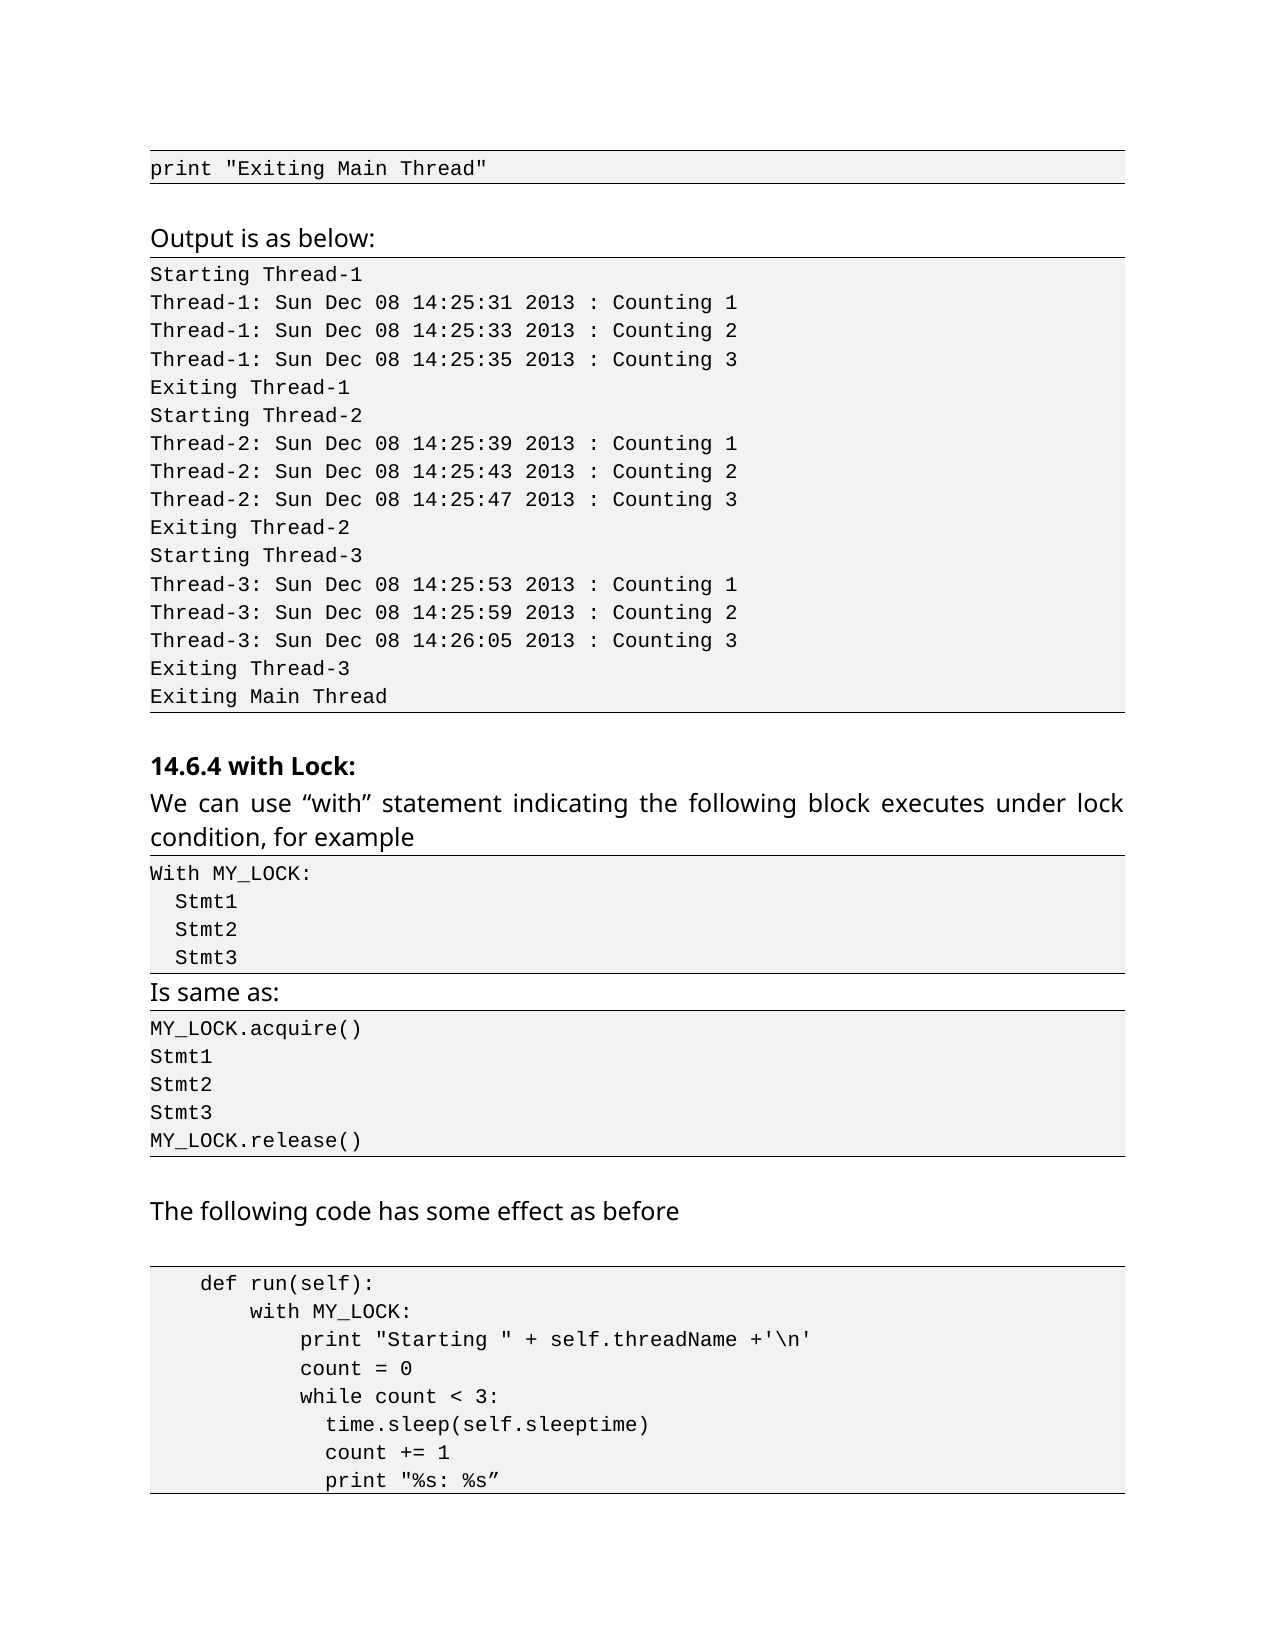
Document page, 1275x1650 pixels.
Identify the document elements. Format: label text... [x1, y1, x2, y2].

text Thread-2: Sun Dec 08 14:25:47 2013 : Counting 3 [150, 485, 1125, 513]
text Thread-1: Sun Dec 08 14:25:35 2013 : Counting 3 [150, 344, 1125, 372]
text Exiting Thread-1 [150, 372, 1125, 400]
text Stmt3 [150, 1098, 1125, 1123]
text Starting Thread-2 [150, 400, 1125, 428]
text Output is as below: [150, 221, 1125, 254]
text Thread-1: Sun Dec 08 14:25:31 2013 : Counting 1 [150, 288, 1125, 316]
text Stmt2 [150, 915, 1125, 940]
text 14.6.4 with Lock: [150, 749, 1125, 783]
text Starting Thread-3 [150, 541, 1125, 569]
text count = 0 [150, 1353, 1125, 1381]
text With MY_LOCK: [150, 856, 1125, 887]
text Thread-3: Sun Dec 08 14:26:05 2013 : Counting 3 [150, 625, 1125, 653]
text count += 1 [150, 1437, 1125, 1466]
text Thread-3: Sun Dec 08 14:25:53 2013 : Counting 1 [150, 569, 1125, 597]
text Thread-2: Sun Dec 08 14:25:39 2013 : Counting 1 [150, 428, 1125, 457]
text Exiting Main Thread [150, 678, 1125, 712]
text Exiting Thread-3 [150, 653, 1125, 678]
text with MY_LOCK: [150, 1297, 1125, 1325]
text MY_LOCK.release() [150, 1123, 1125, 1156]
text print "%s: %s” [150, 1466, 1125, 1493]
text Stmt1 [150, 1042, 1125, 1070]
text Stmt3 [150, 940, 1125, 973]
text while count < 3: [150, 1381, 1125, 1409]
text MY_LOCK.acquire() [150, 1011, 1125, 1042]
text time.sleep(self.sleeptime) [150, 1409, 1125, 1437]
text Stmt2 [150, 1070, 1125, 1098]
text print "Starting " + self.threadName +'\n' [150, 1325, 1125, 1353]
text def run(self): [150, 1267, 1125, 1297]
text Stmt1 [150, 887, 1125, 915]
text The following code has some effect as before [150, 1193, 1125, 1227]
text Exiting Thread-2 [150, 513, 1125, 541]
text Thread-1: Sun Dec 08 14:25:33 2013 : Counting 2 [150, 316, 1125, 344]
text Thread-3: Sun Dec 08 14:25:59 2013 : Counting 2 [150, 597, 1125, 625]
text Is same as: [150, 974, 1125, 1008]
text Starting Thread-1 [150, 258, 1125, 288]
text Thread-2: Sun Dec 08 14:25:43 2013 : Counting 2 [150, 457, 1125, 485]
text print "Exiting Main Thread" [150, 151, 1125, 183]
text We can use “with” statement indicating the following block executes under lock condition, for example [150, 785, 1125, 853]
